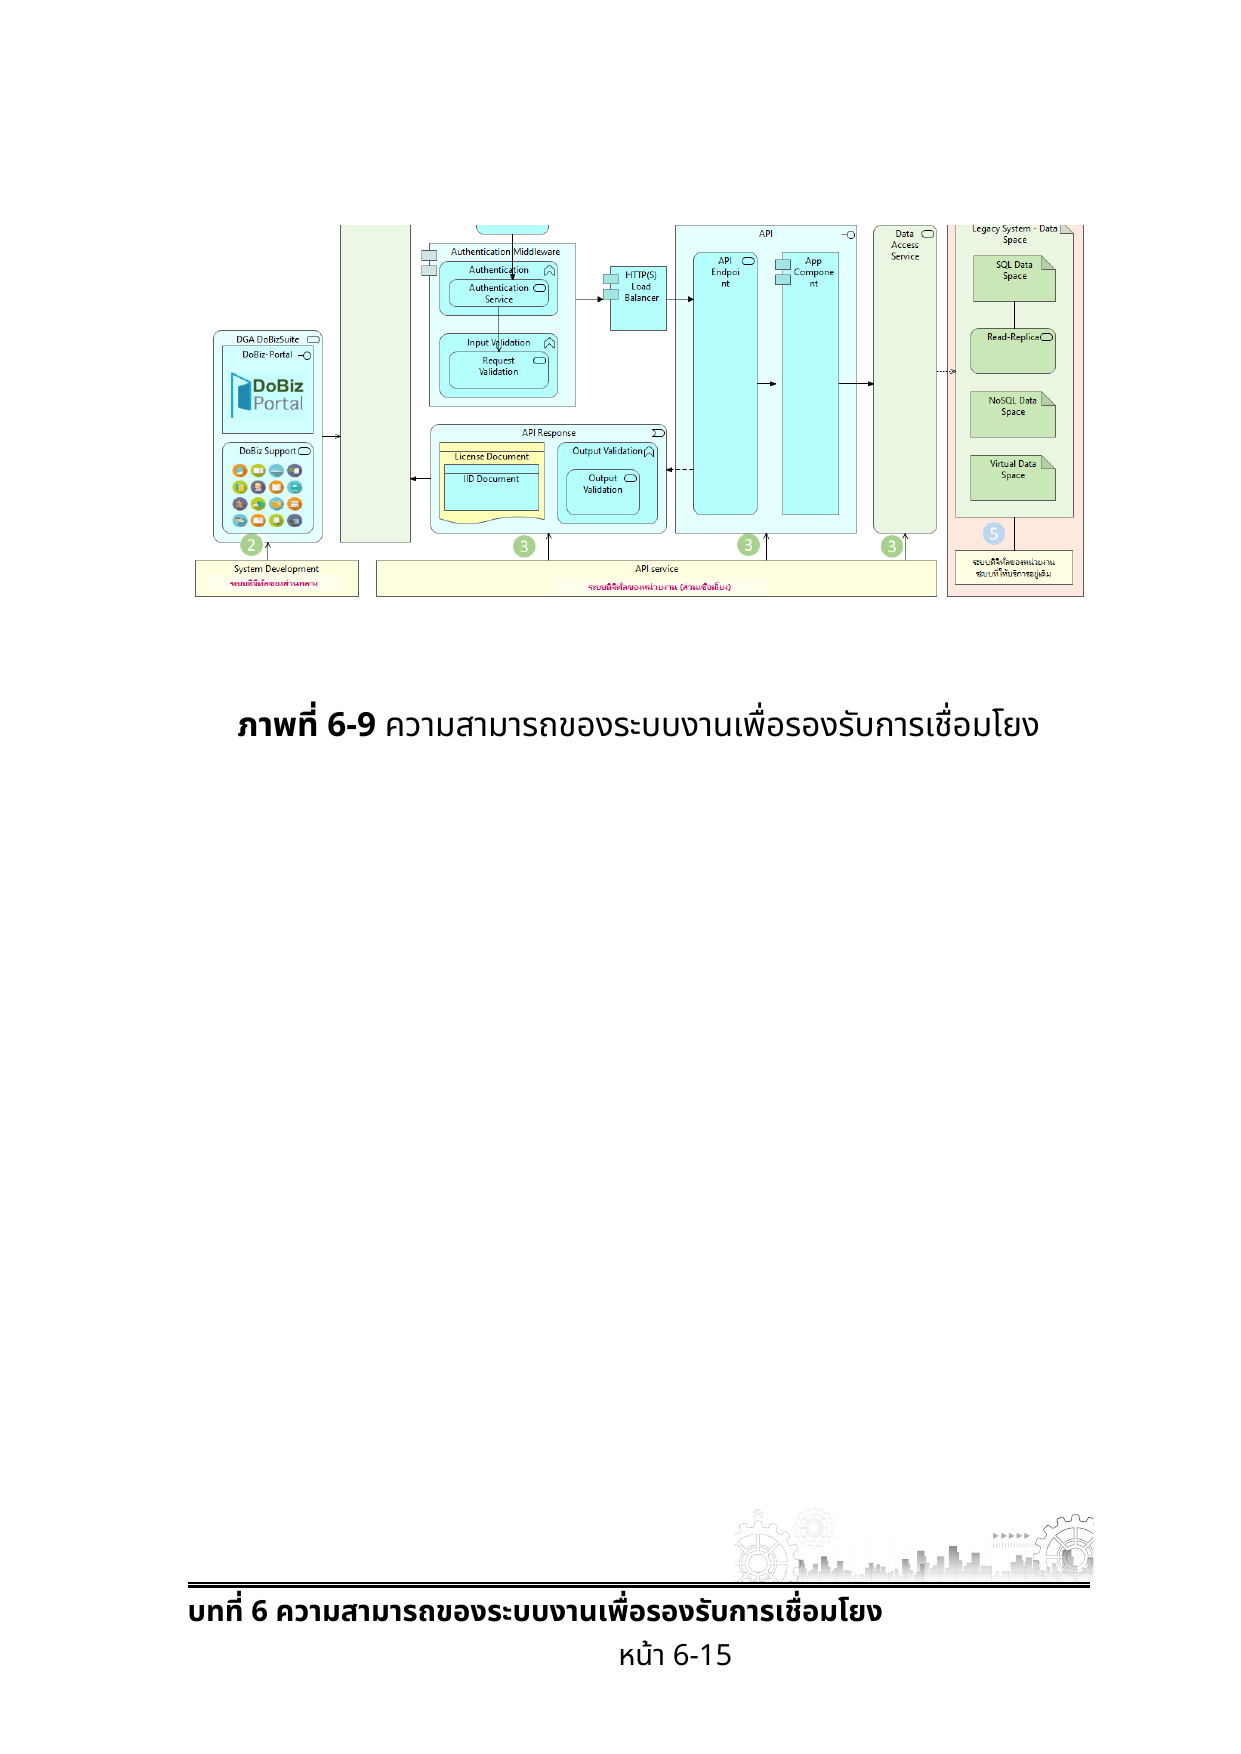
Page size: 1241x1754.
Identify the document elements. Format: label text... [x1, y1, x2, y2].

text ภาพที่ 6-9 ความสามารถของระบบงานเพื่อรองรับการเชื่อมโยง [187, 698, 1090, 746]
picture [187, 225, 1091, 604]
picture [734, 1505, 1094, 1582]
